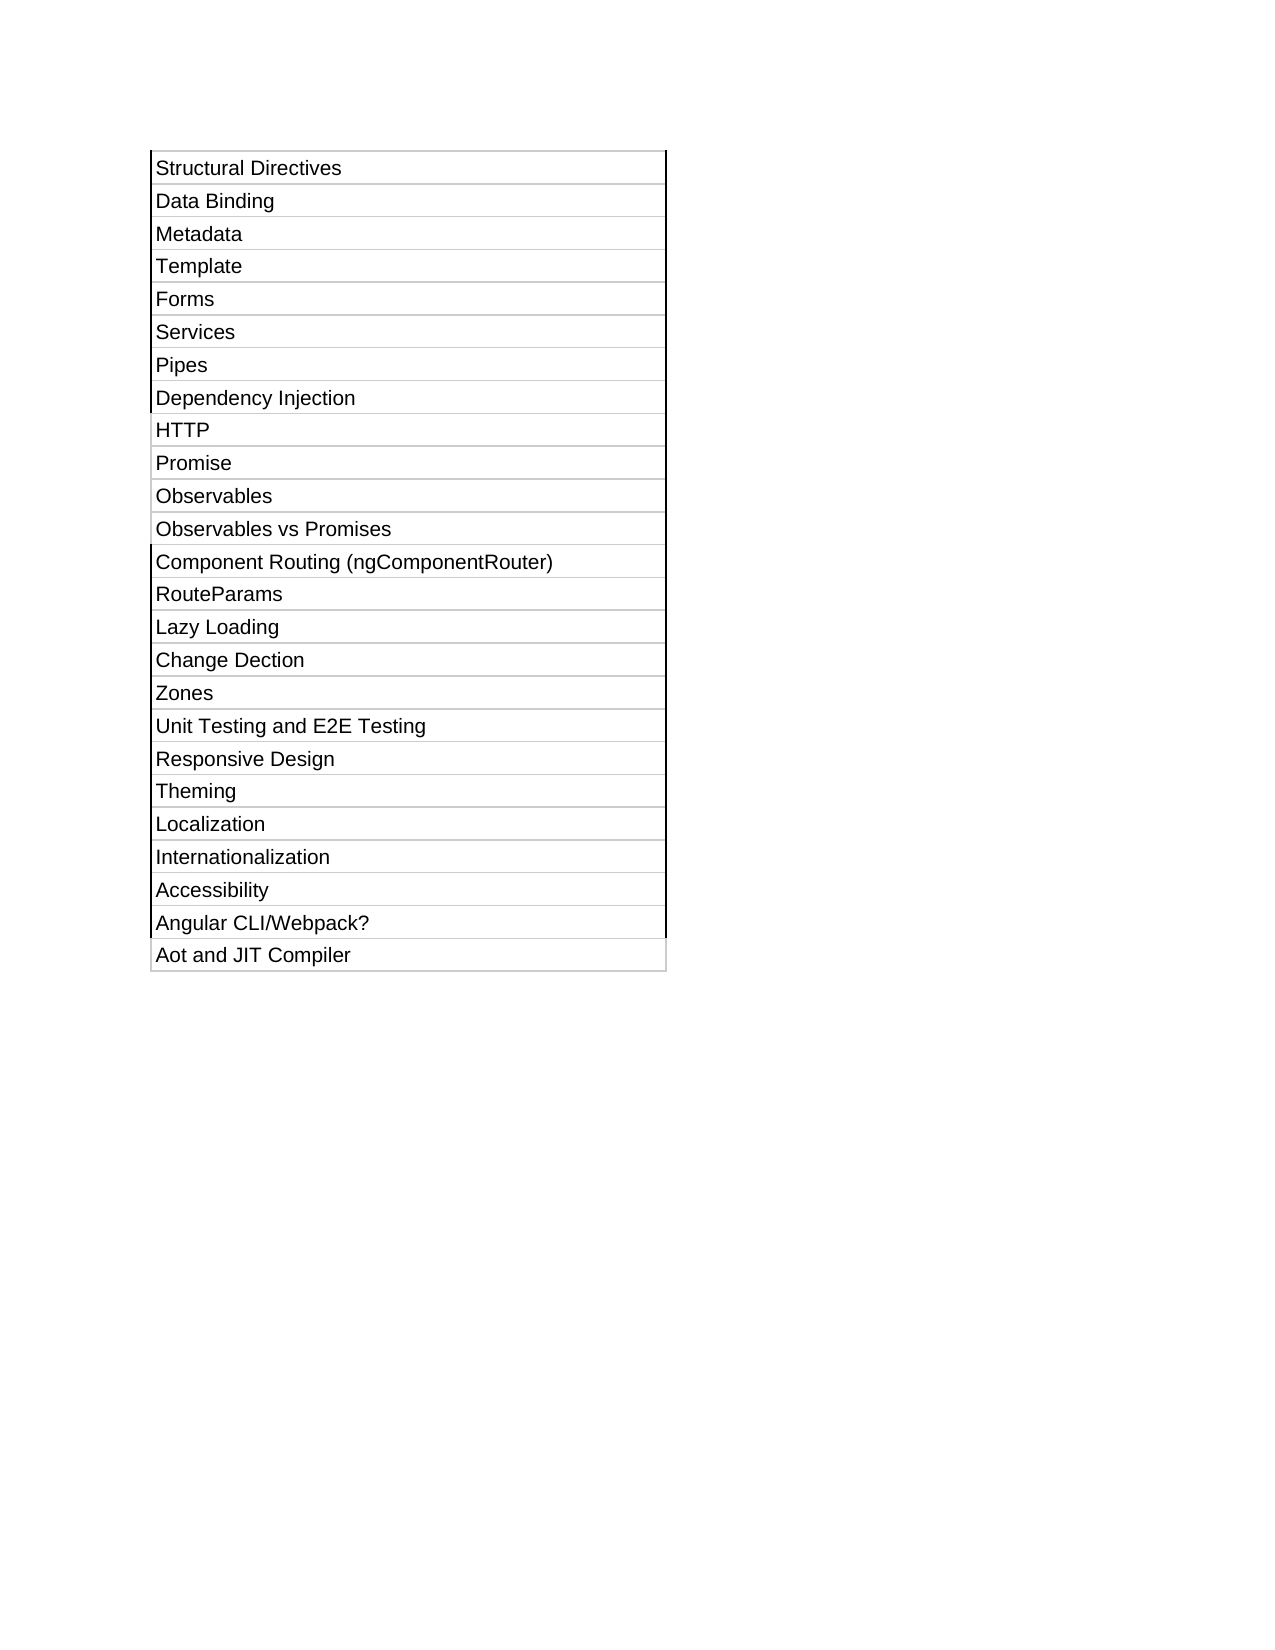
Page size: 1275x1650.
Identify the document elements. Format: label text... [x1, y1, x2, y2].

table_cell Structural Directives [152, 152, 665, 183]
table_cell Component Routing (ngComponentRouter) [152, 545, 665, 577]
table_cell Change Dection [152, 644, 665, 675]
table_cell Internationalization [152, 841, 665, 872]
table_cell Theming [152, 775, 665, 806]
table_cell Observables vs Promises [152, 513, 665, 544]
table_cell Accessibility [152, 873, 665, 905]
table_cell Metadata [152, 217, 665, 248]
table_cell Localization [152, 808, 665, 839]
table_cell Angular CLI/Webpack? [152, 906, 665, 937]
table_cell Lazy Loading [152, 611, 665, 642]
table_cell Aot and JIT Compiler [152, 939, 665, 970]
table_cell Services [152, 316, 665, 347]
table_cell Unit Testing and E2E Testing [152, 710, 665, 741]
table_cell Promise [152, 447, 665, 478]
table_cell Pipes [152, 348, 665, 380]
table_cell HTTP [152, 414, 665, 445]
table_cell Responsive Design [152, 742, 665, 773]
table_cell RouteParams [152, 578, 665, 609]
table_cell Zones [152, 677, 665, 708]
table_cell Observables [152, 480, 665, 511]
table_cell Template [152, 250, 665, 281]
table_cell Data Binding [152, 185, 665, 216]
table_cell Forms [152, 283, 665, 314]
table_cell Dependency Injection [152, 381, 665, 412]
